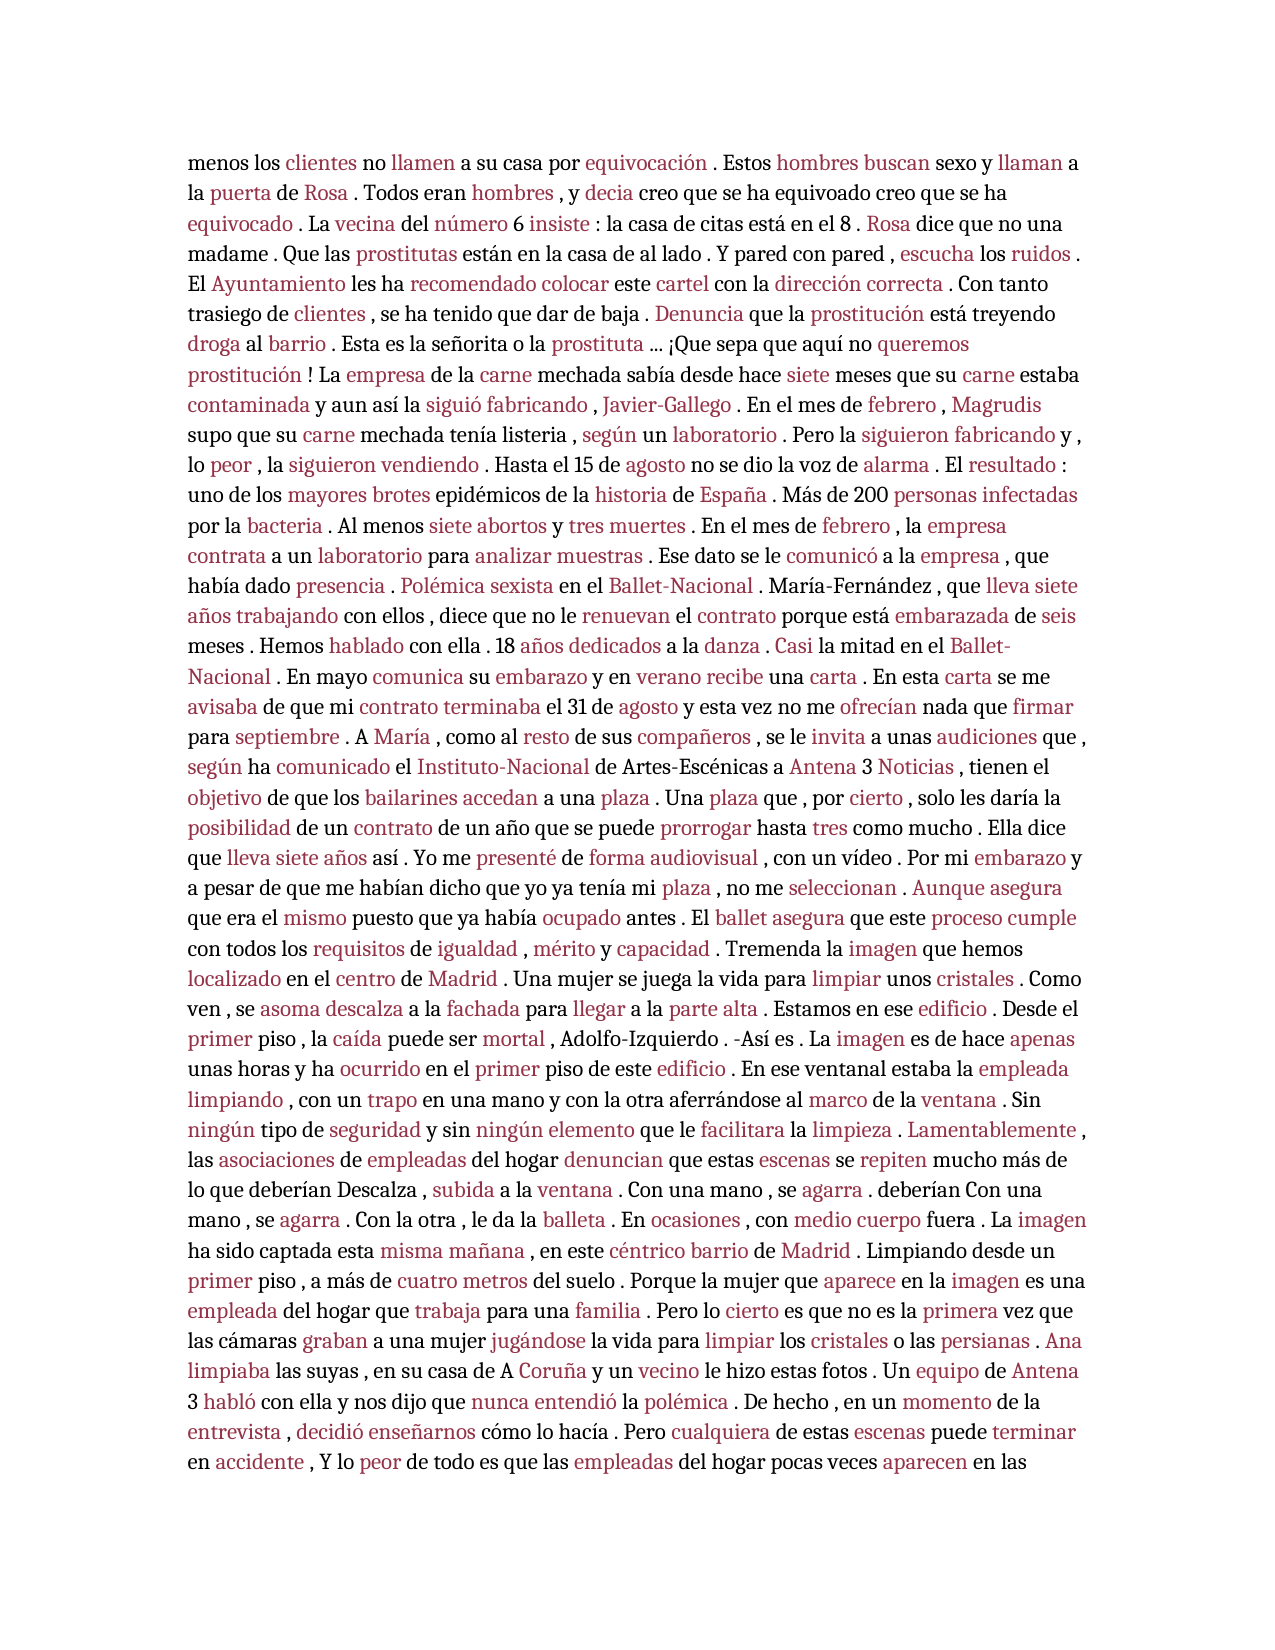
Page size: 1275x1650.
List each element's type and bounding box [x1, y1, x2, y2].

text [187, 150, 1087, 1475]
